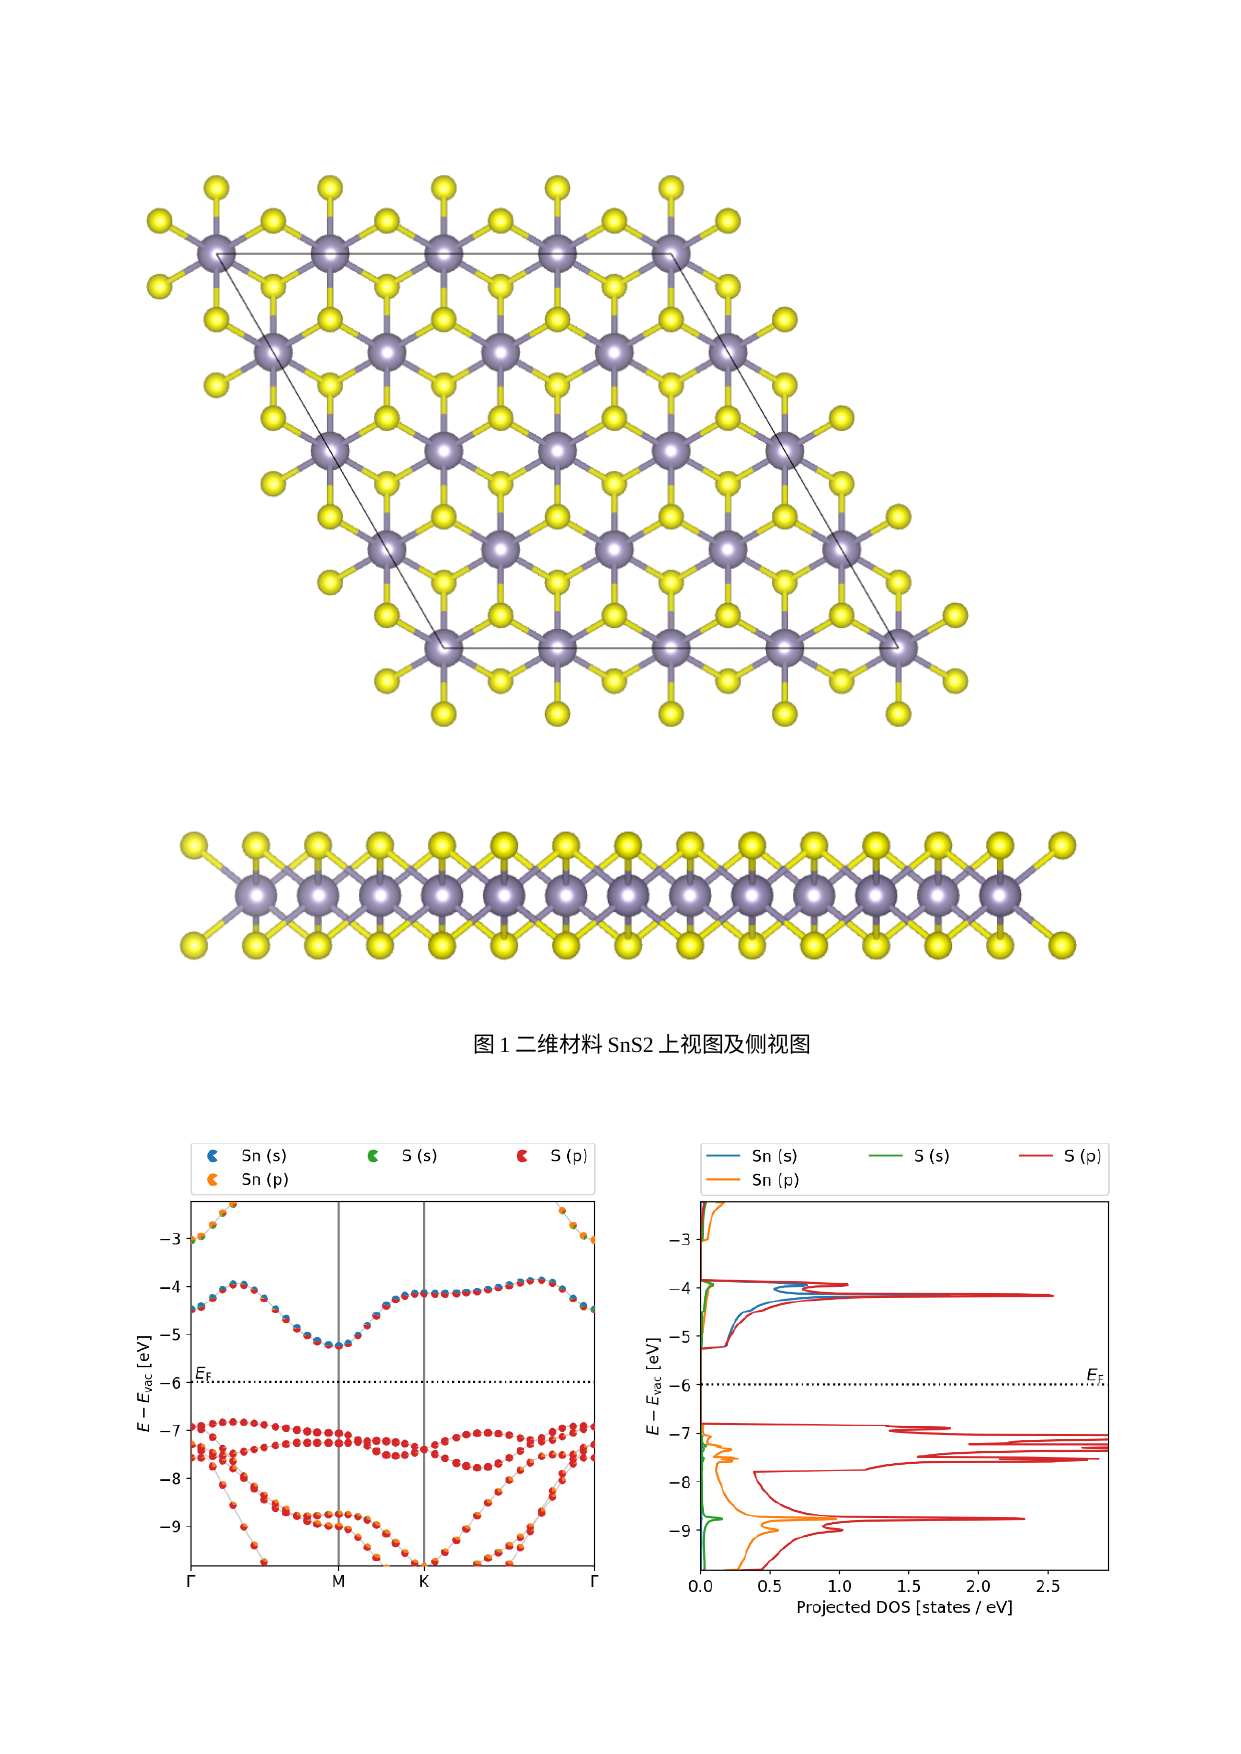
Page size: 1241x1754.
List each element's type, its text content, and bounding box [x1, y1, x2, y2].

text 图1 二维材料SnS2上视图及侧视图 [118, 1027, 1122, 1059]
picture [118, 131, 992, 767]
picture [118, 1132, 1122, 1628]
picture [118, 793, 1122, 1008]
